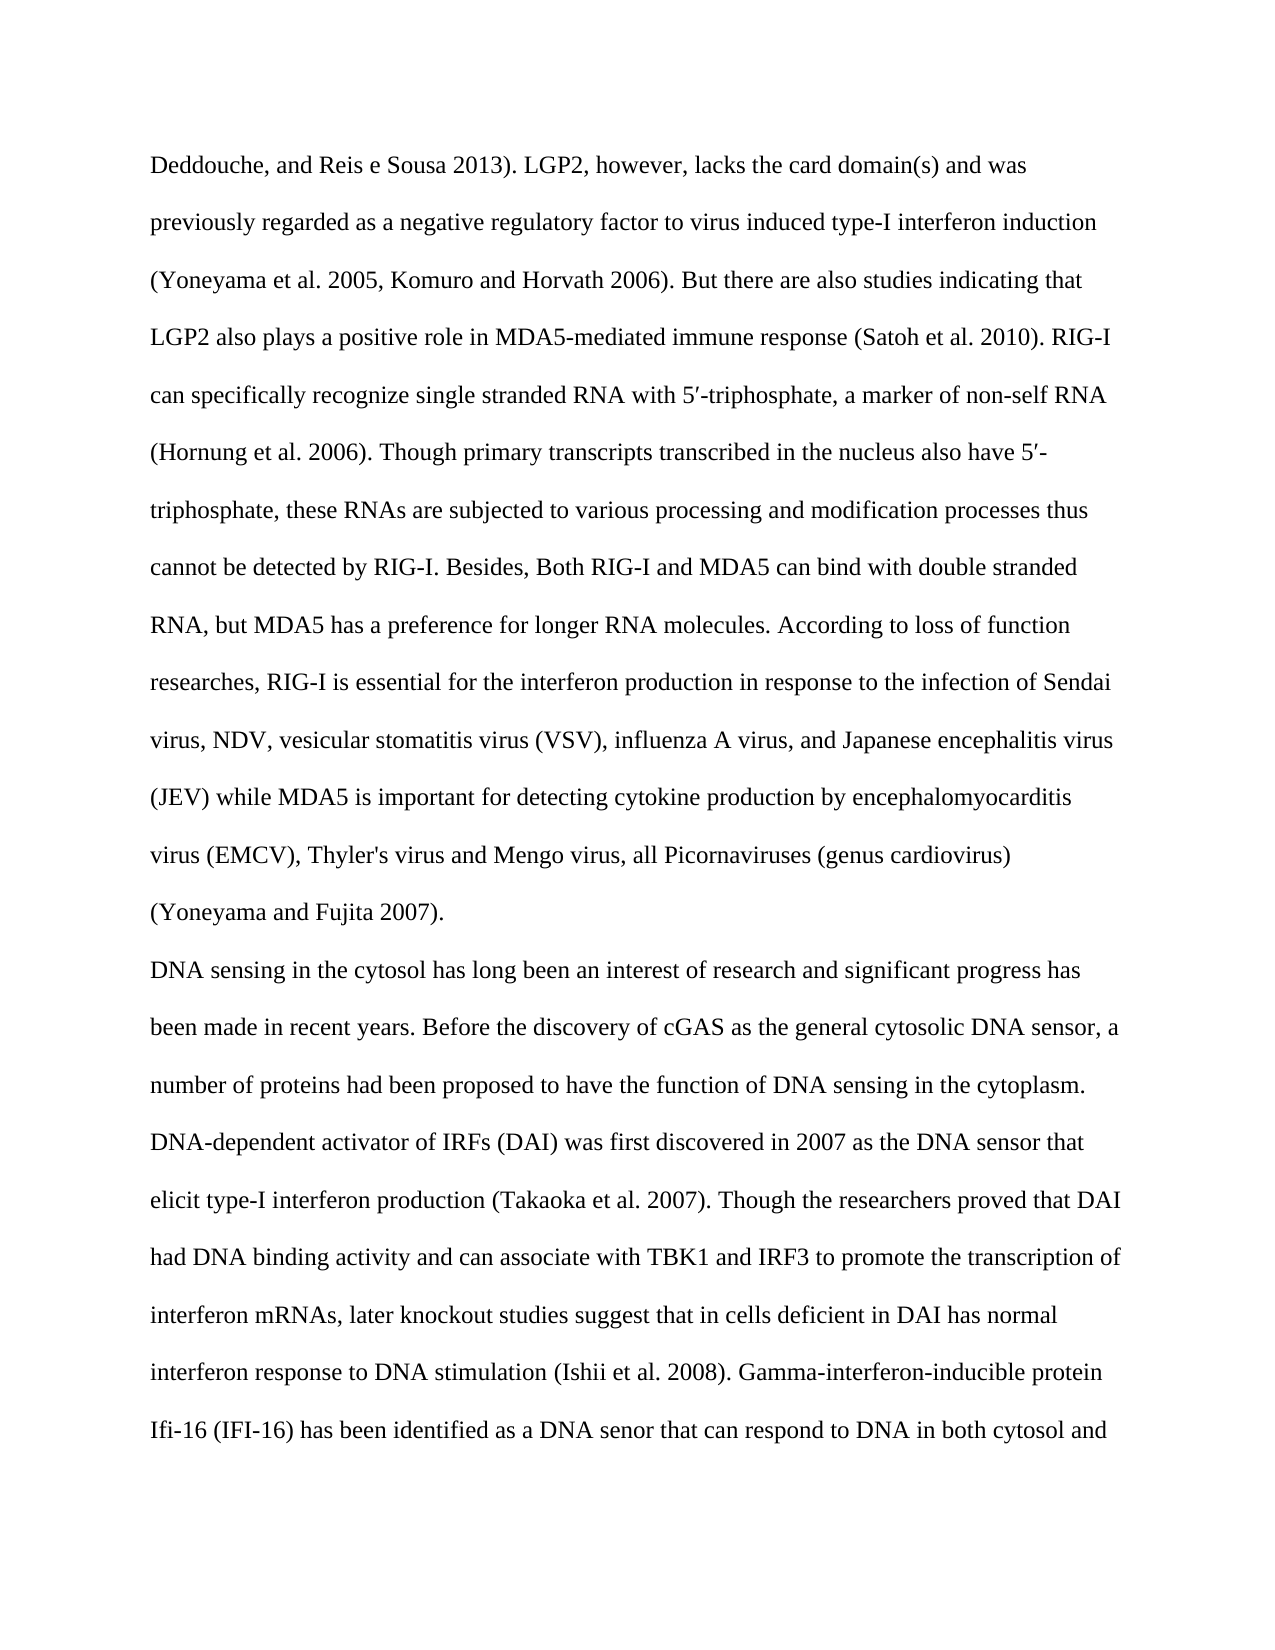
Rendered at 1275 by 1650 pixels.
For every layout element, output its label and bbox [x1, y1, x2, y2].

text [150, 150, 1125, 926]
text [150, 955, 1125, 1444]
